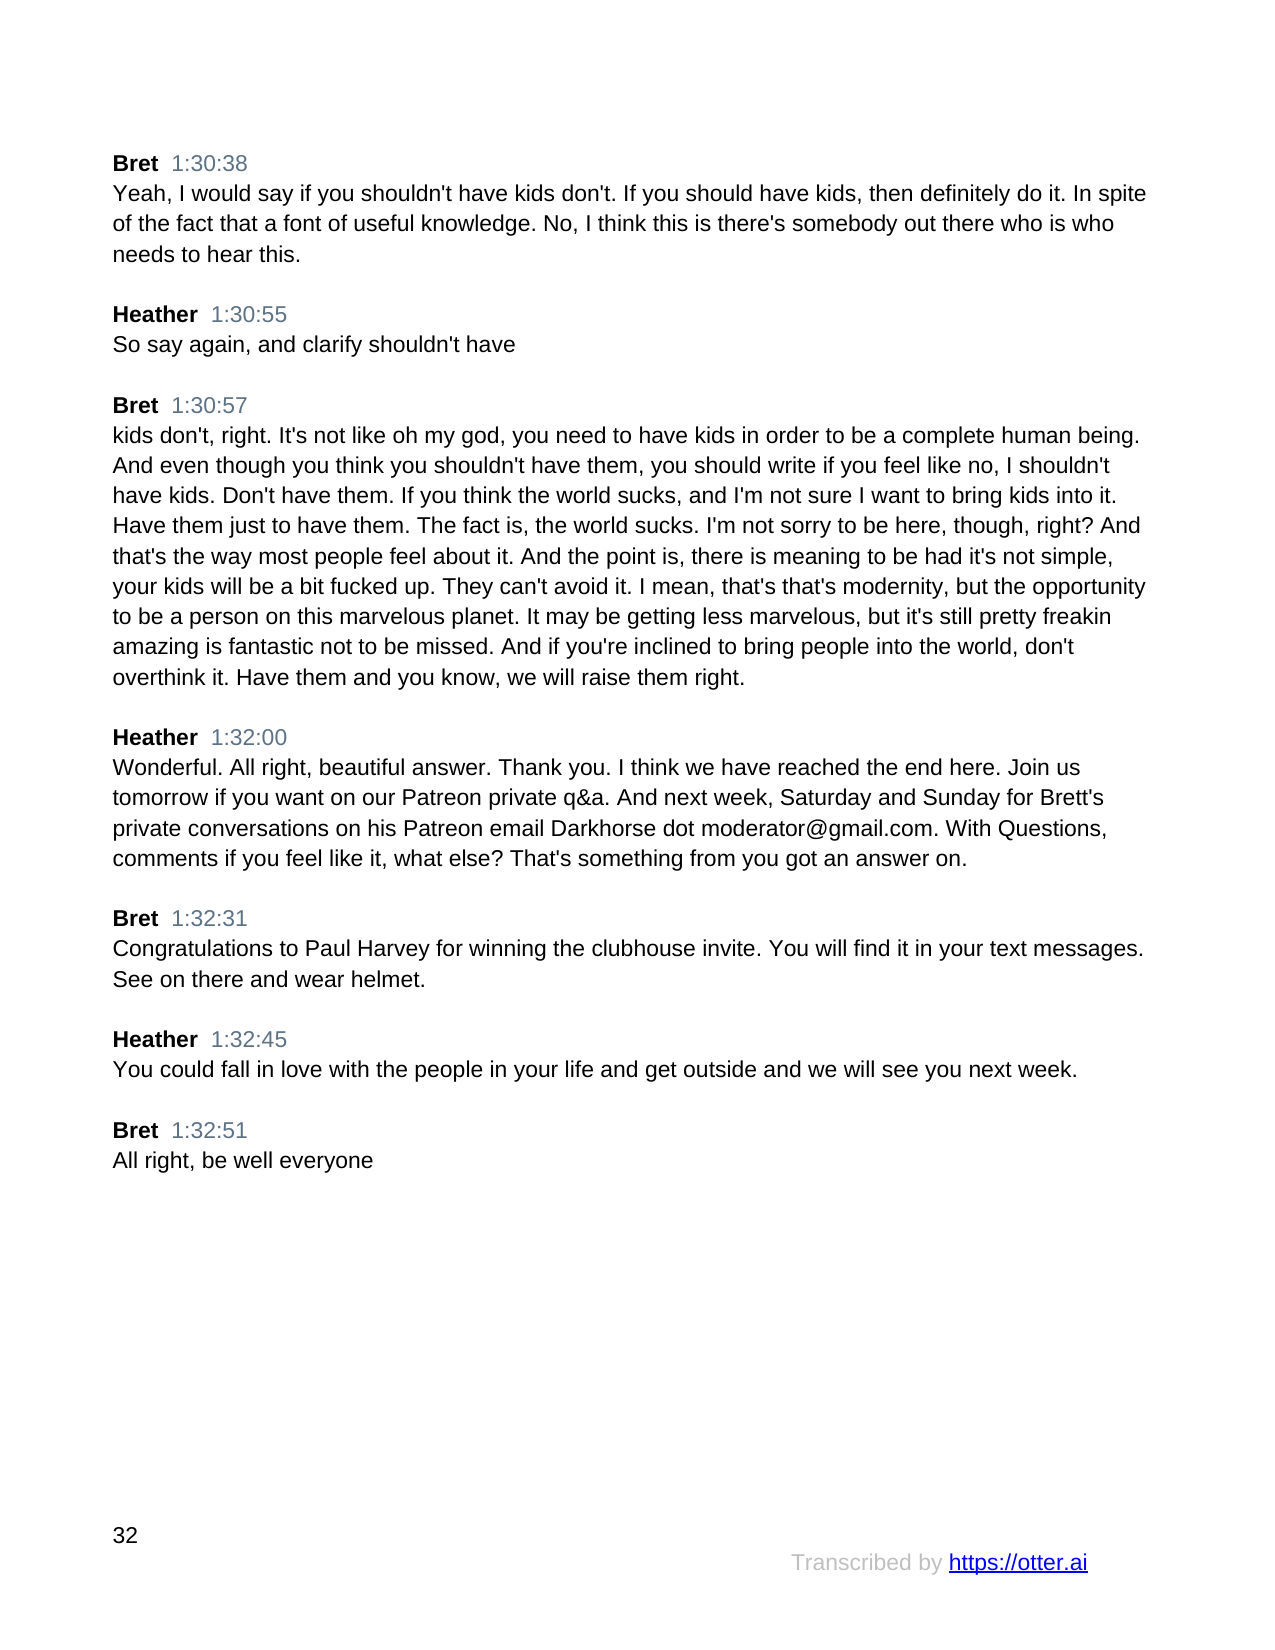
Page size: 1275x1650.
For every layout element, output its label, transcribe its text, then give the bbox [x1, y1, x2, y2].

text Bret 1:30:38 [112, 150, 1162, 176]
text Wonderful. All right, beautiful answer. Thank you. I think we have reached the end here. Join us tomorrow if you want on our Patreon private q&a. And next week, Saturday and Sunday for Brett's private conversations on his Patreon email Darkhorse dot moderator@gmail.com. With Questions, comments if you feel like it, what else? That's something from you got an answer on. [112, 754, 1162, 871]
text Heather 1:30:55 [112, 301, 1162, 327]
text All right, be well everyone [112, 1147, 1162, 1173]
text Bret 1:32:51 [112, 1117, 1162, 1143]
text Heather 1:32:45 [112, 1026, 1162, 1052]
text Yeah, I would say if you shouldn't have kids don't. If you should have kids, then definitely do it. In spite of the fact that a font of useful knowledge. No, I think this is there's somebody out there who is who needs to hear this. [112, 180, 1162, 267]
text Bret 1:30:57 [112, 392, 1162, 418]
text You could fall in love with the people in your life and get outside and we will see you next week. [112, 1056, 1162, 1083]
text Heather 1:32:00 [112, 724, 1162, 750]
text Bret 1:32:31 [112, 905, 1162, 932]
text So say again, and clarify shouldn't have [112, 331, 1162, 358]
text Congratulations to Paul Harvey for winning the clubhouse invite. You will find it in your text messages. See on there and wear helmet. [112, 935, 1162, 992]
text kids don't, right. It's not like oh my god, you need to have kids in order to be a complete human being. And even though you think you shouldn't have them, you should write if you feel like no, I shouldn't have kids. Don't have them. If you think the world sucks, and I'm not sure I want to bring kids into it. Have them just to have them. The fact is, the world sucks. I'm not sorry to be here, though, right? And that's the way most people feel about it. And the point is, there is meaning to be had it's not simple, your kids will be a bit fucked up. They can't avoid it. I mean, that's that's modernity, but the opportunity to be a person on this marvelous planet. It may be getting less marvelous, but it's still pretty freakin amazing is fantastic not to be missed. And if you're inclined to bring people into the world, don't overthink it. Have them and you know, we will raise them right. [112, 422, 1162, 690]
